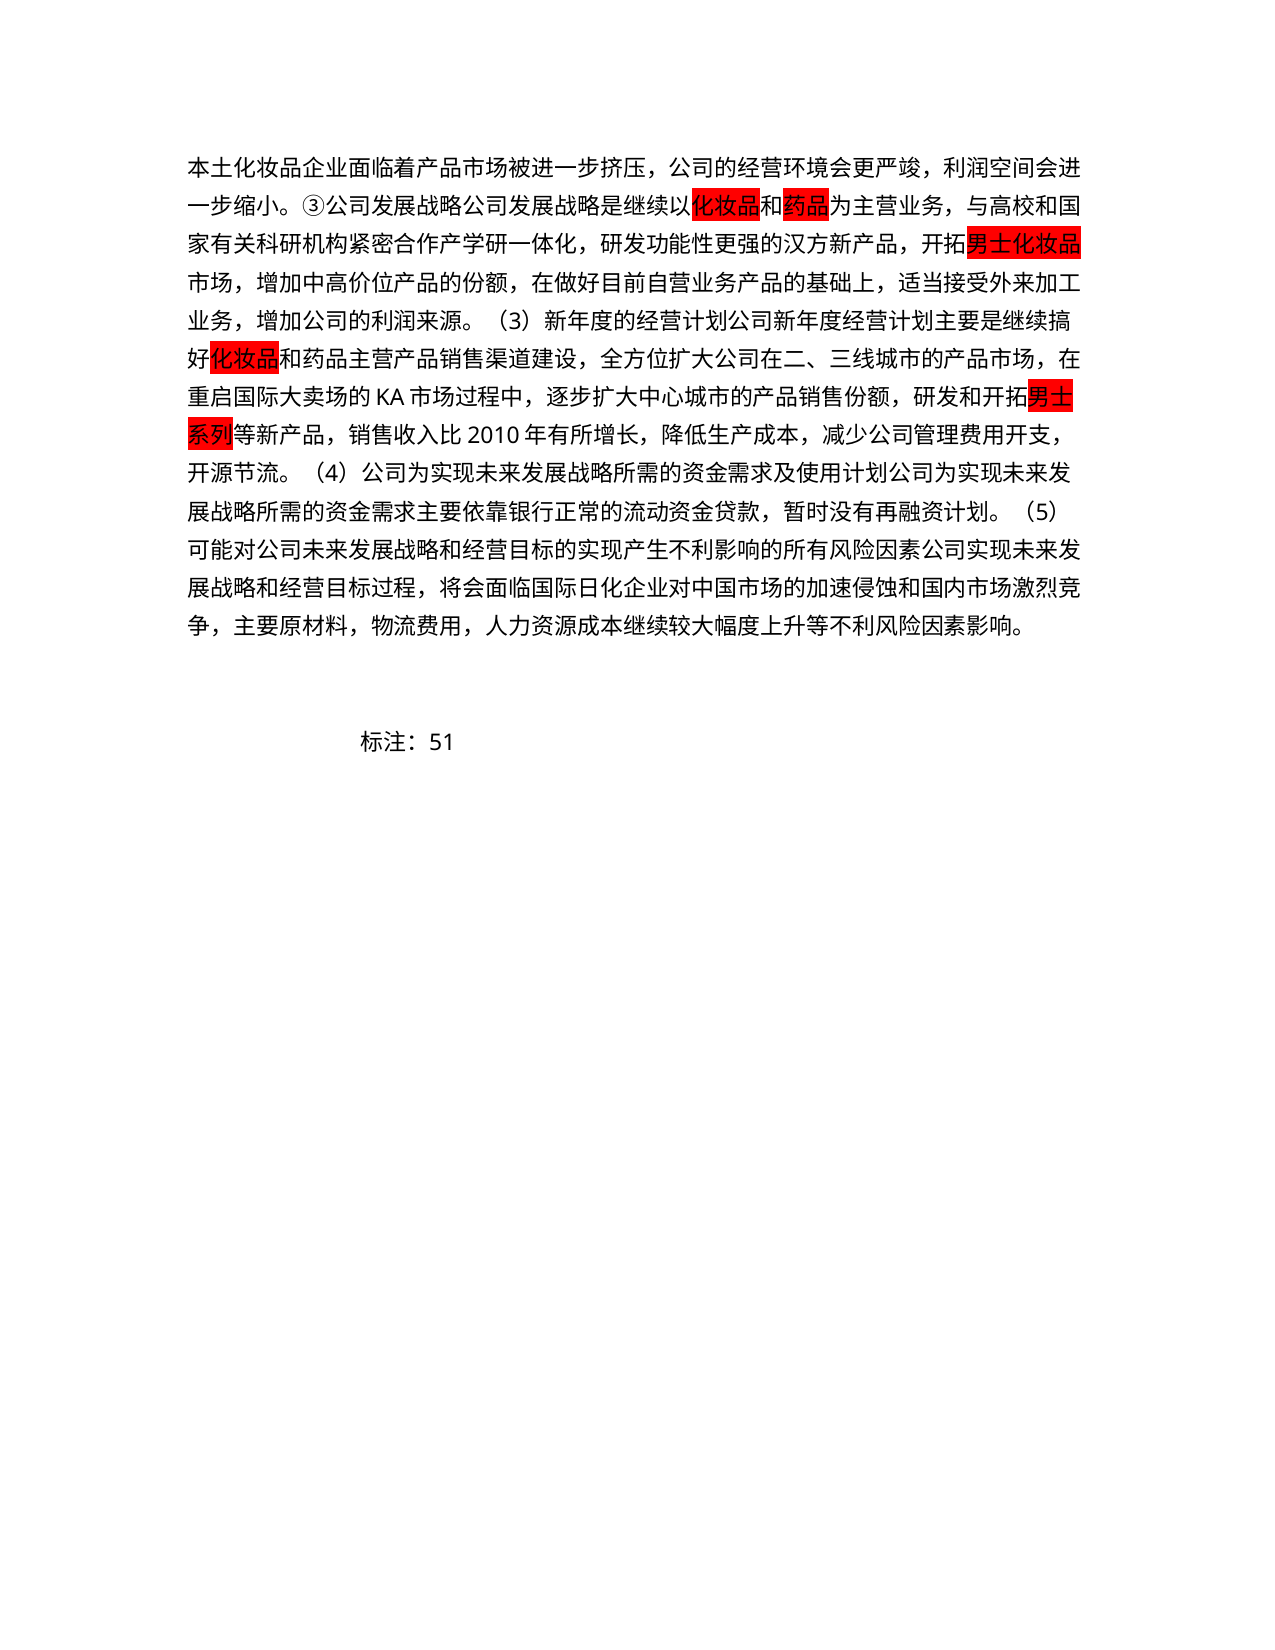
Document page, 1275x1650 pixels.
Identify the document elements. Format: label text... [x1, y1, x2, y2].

text 标注：51 [187, 724, 1087, 757]
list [187, 150, 1087, 641]
